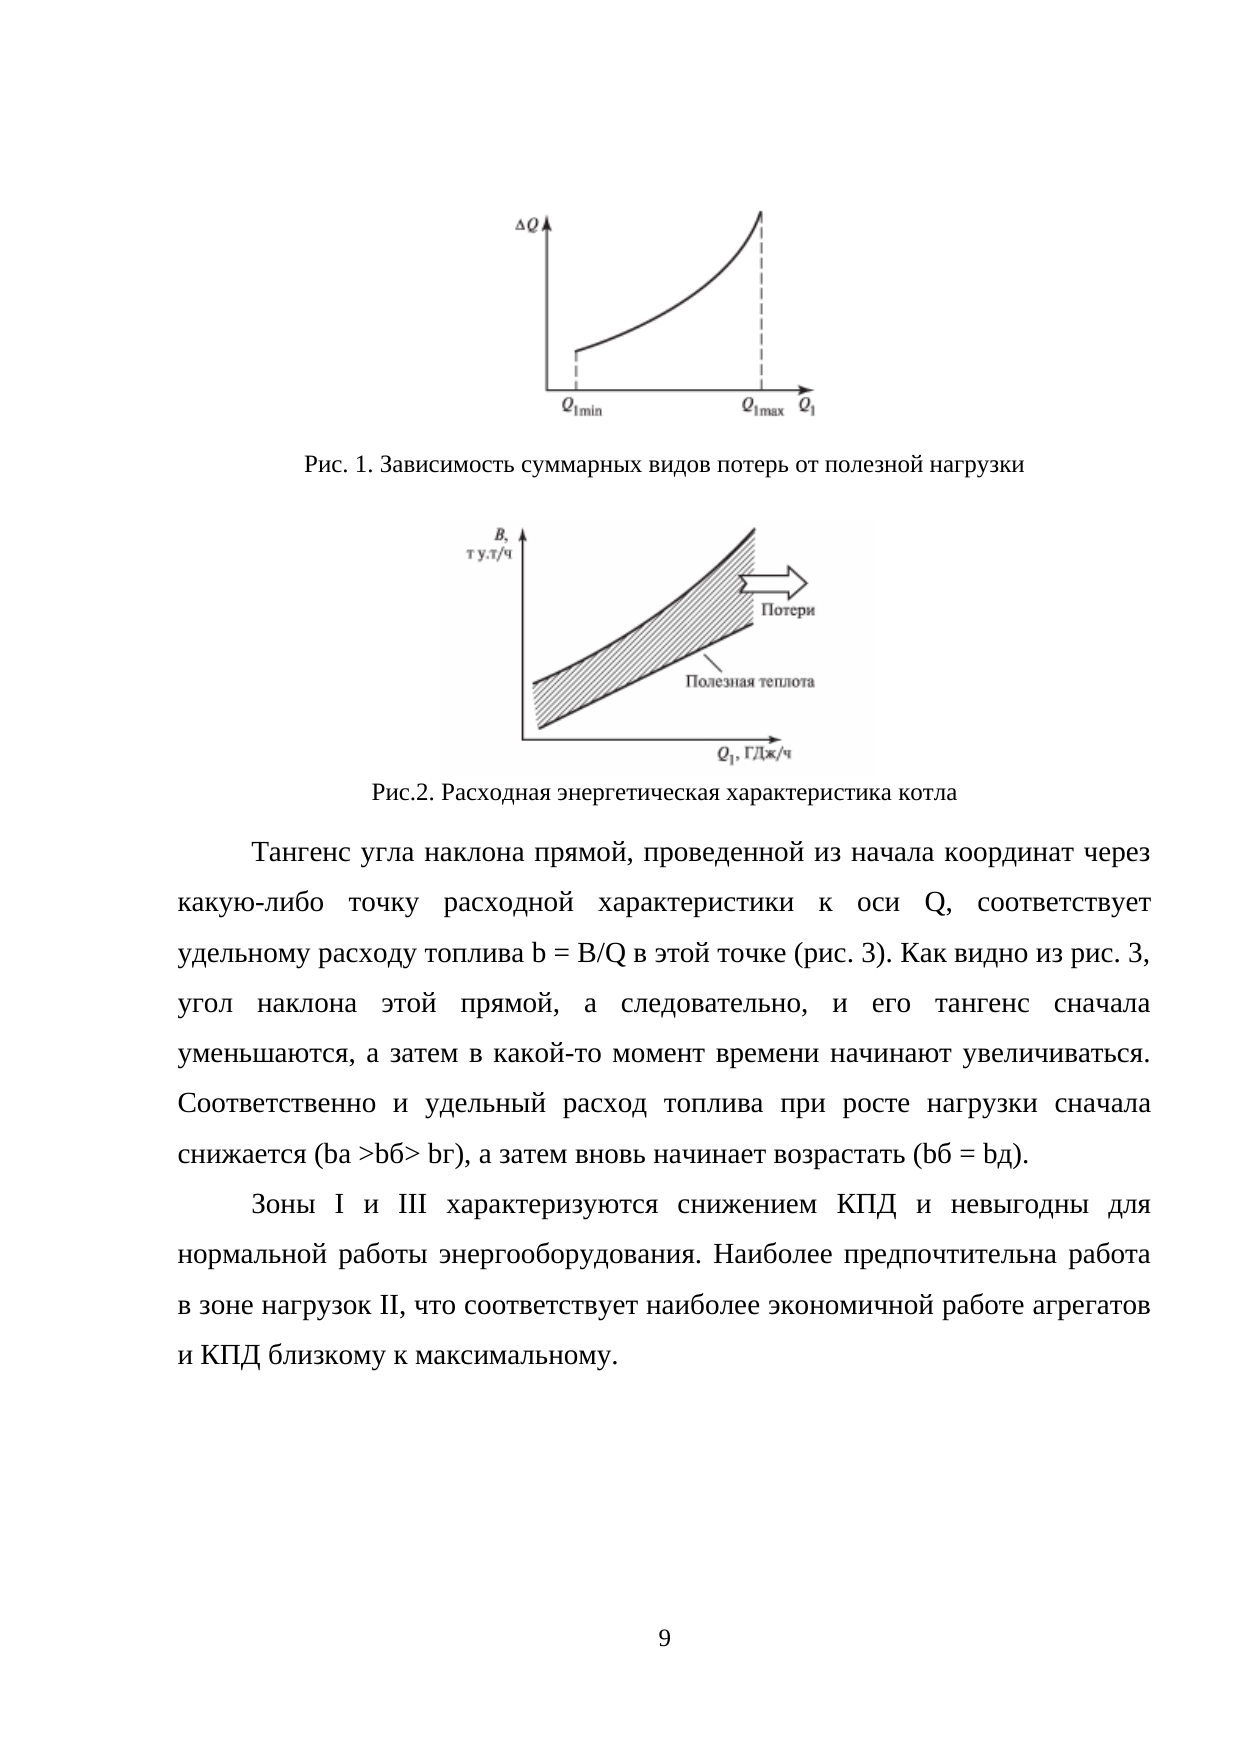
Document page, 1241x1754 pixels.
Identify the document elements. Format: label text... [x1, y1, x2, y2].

text Рис.2. Расходная энергетическая характеристика котла [177, 777, 1152, 805]
text Тангенс угла наклона прямой, проведенной из начала координат через какую-либо точку расходной характеристики к оси Q, соответствует удельному расходу топлива b = В/Q в этой точке (рис. 3). Как видно из рис. 3, угол наклона этой прямой, а следовательно, и его тангенс сначала уменьшаются, а затем в какой-то момент времени начинают увеличиваться. Соответственно и удельный расход топлива при росте нагрузки сначала снижается (bа >bб> bг), а затем вновь начинает возрастать (bб = bд). [177, 834, 1152, 1169]
picture [439, 506, 890, 777]
picture [500, 191, 851, 422]
text Рис. 1. Зависимость суммарных видов потерь от полезной нагрузки [177, 449, 1152, 477]
text Зоны I и III характеризуются снижением КПД и невыгодны для нормальной работы энергооборудования. Наиболее предпочтительна работа в зоне нагрузок II, что соответствует наиболее экономичной работе агрегатов и КПД близкому к максимальному. [177, 1186, 1152, 1371]
